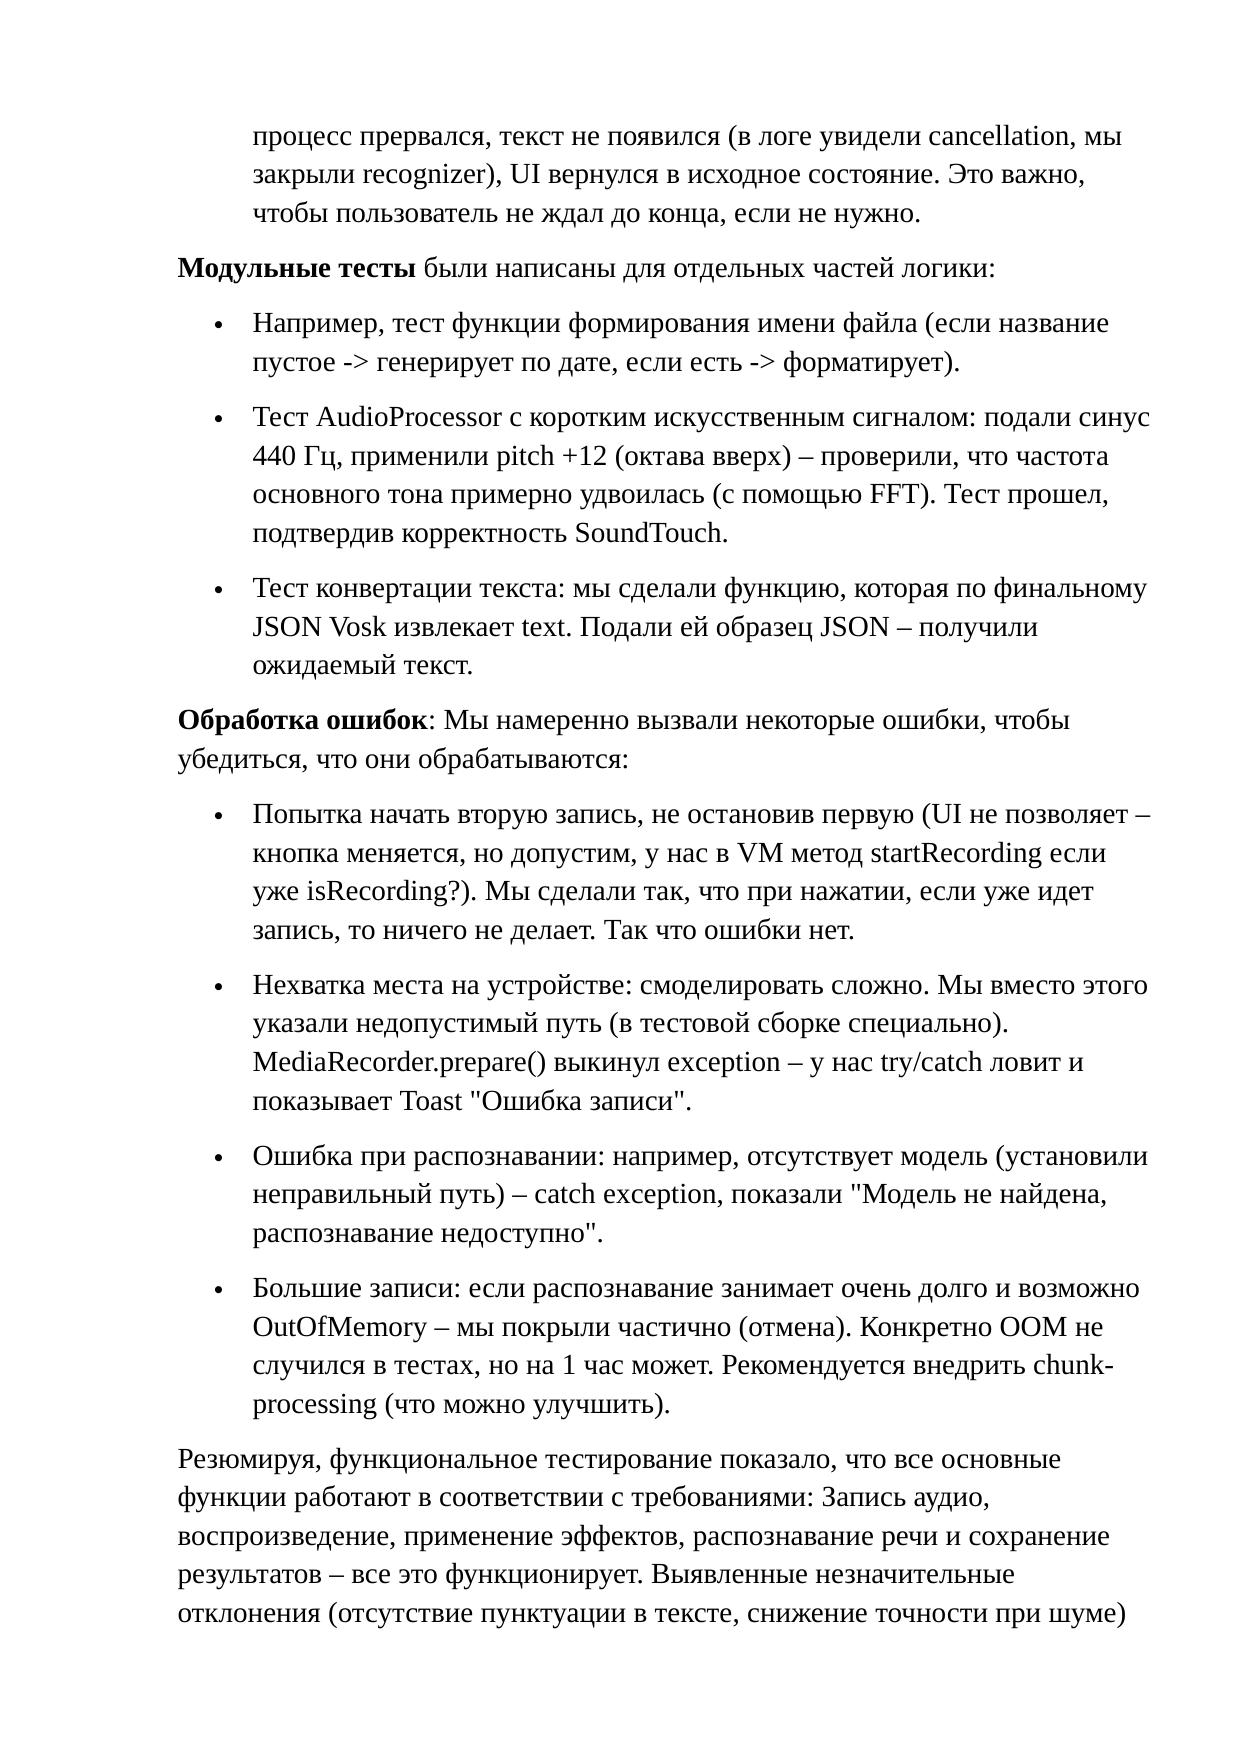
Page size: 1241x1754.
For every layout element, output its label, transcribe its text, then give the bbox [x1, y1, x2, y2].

list Большие записи: если распознавание занимает очень долго и возможно OutOfMemory – мы покрыли частично (отмена). Конкретно OOM не случился в тестах, но на 1 час может. Рекомендуется внедрить chunk-processing (что можно улучшить). [215, 1270, 1152, 1419]
list Попытка начать вторую запись, не остановив первую (UI не позволяет – кнопка меняется, но допустим, у нас в VM метод startRecording если уже isRecording?). Мы сделали так, что при нажатии, если уже идет запись, то ничего не делает. Так что ошибки нет. [215, 796, 1152, 945]
list Ошибка при распознавании: например, отсутствует модель (установили неправильный путь) – catch exception, показали "Модель не найдена, распознавание недоступно". [215, 1138, 1152, 1248]
list Тест AudioProcessor с коротким искусственным сигналом: подали синус 440 Гц, применили pitch +12 (октава вверх) – проверили, что частота основного тона примерно удвоилась (с помощью FFT). Тест прошел, подтвердив корректность SoundTouch. [215, 399, 1152, 548]
list Нехватка места на устройстве: смоделировать сложно. Мы вместо этого указали недопустимый путь (в тестовой сборке специально). MediaRecorder.prepare() выкинул exception – у нас try/catch ловит и показывает Toast "Ошибка записи". [215, 967, 1152, 1116]
text Модульные тесты были написаны для отдельных частей логики: [177, 250, 1152, 284]
list Тест конвертации текста: мы сделали функцию, которая по финальному JSON Vosk извлекает text. Подали ей образец JSON – получили ожидаемый текст. [215, 570, 1152, 681]
list Например, тест функции формирования имени файла (если название пустое -> генерирует по дате, если есть -> форматирует). [215, 306, 1152, 378]
text Обработка ошибок: Мы намеренно вызвали некоторые ошибки, чтобы убедиться, что они обрабатываются: [177, 702, 1152, 774]
